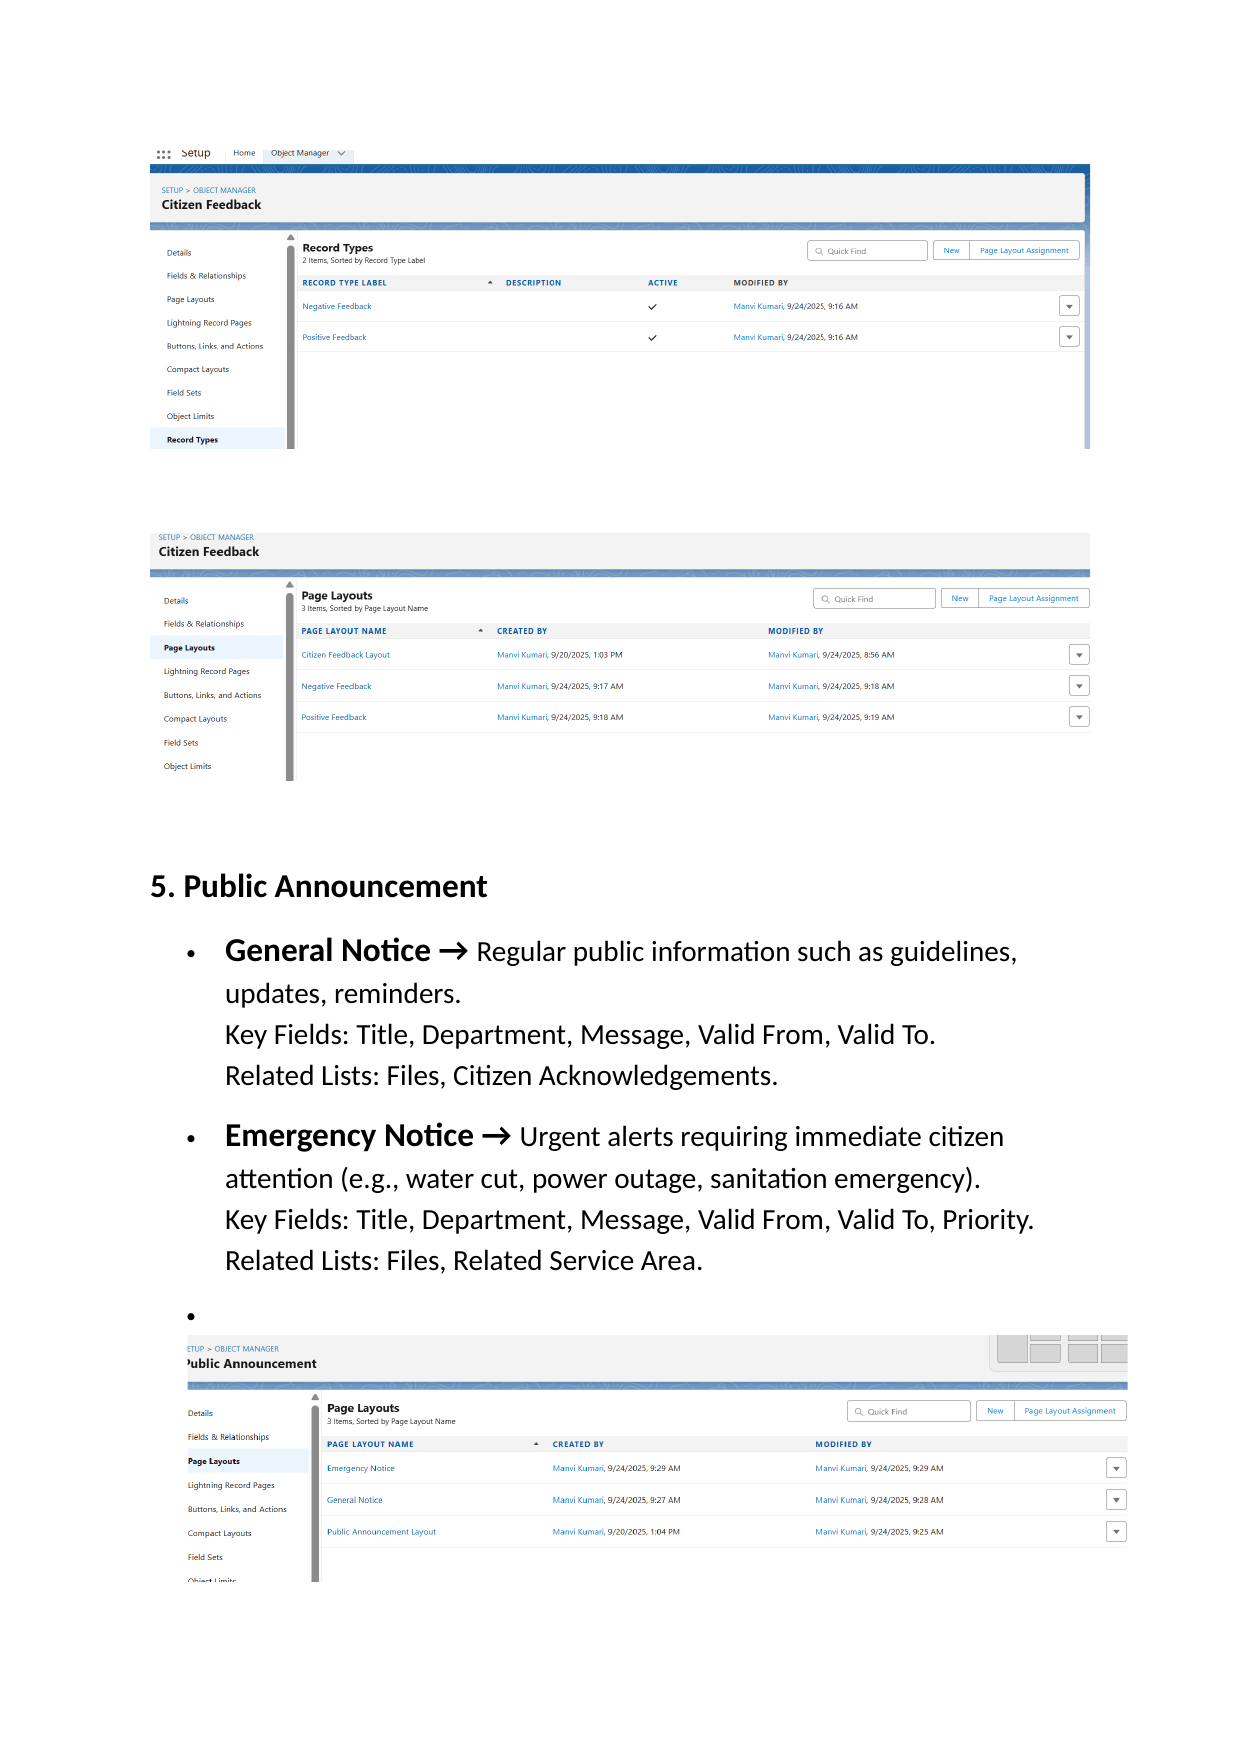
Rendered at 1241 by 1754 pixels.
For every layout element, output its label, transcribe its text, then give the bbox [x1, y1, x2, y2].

list General Notice → Regular public information such as guidelines, updates, reminders. Key Fields: Title, Department, Message, Valid From, Valid To. Related Lists: Files, Citizen Acknowledgements. [187, 929, 1090, 1092]
list Emergency Notice → Urgent alerts requiring immediate citizen attention (e.g., water cut, power outage, sanitation emergency). Key Fields: Title, Department, Message, Valid From, Valid To, Priority. Related Lists: Files, Related Service Area. [187, 1114, 1090, 1278]
picture [150, 150, 1091, 449]
picture [150, 533, 1091, 781]
text 5. Public Announcement [150, 865, 1090, 906]
picture [187, 1335, 1128, 1582]
